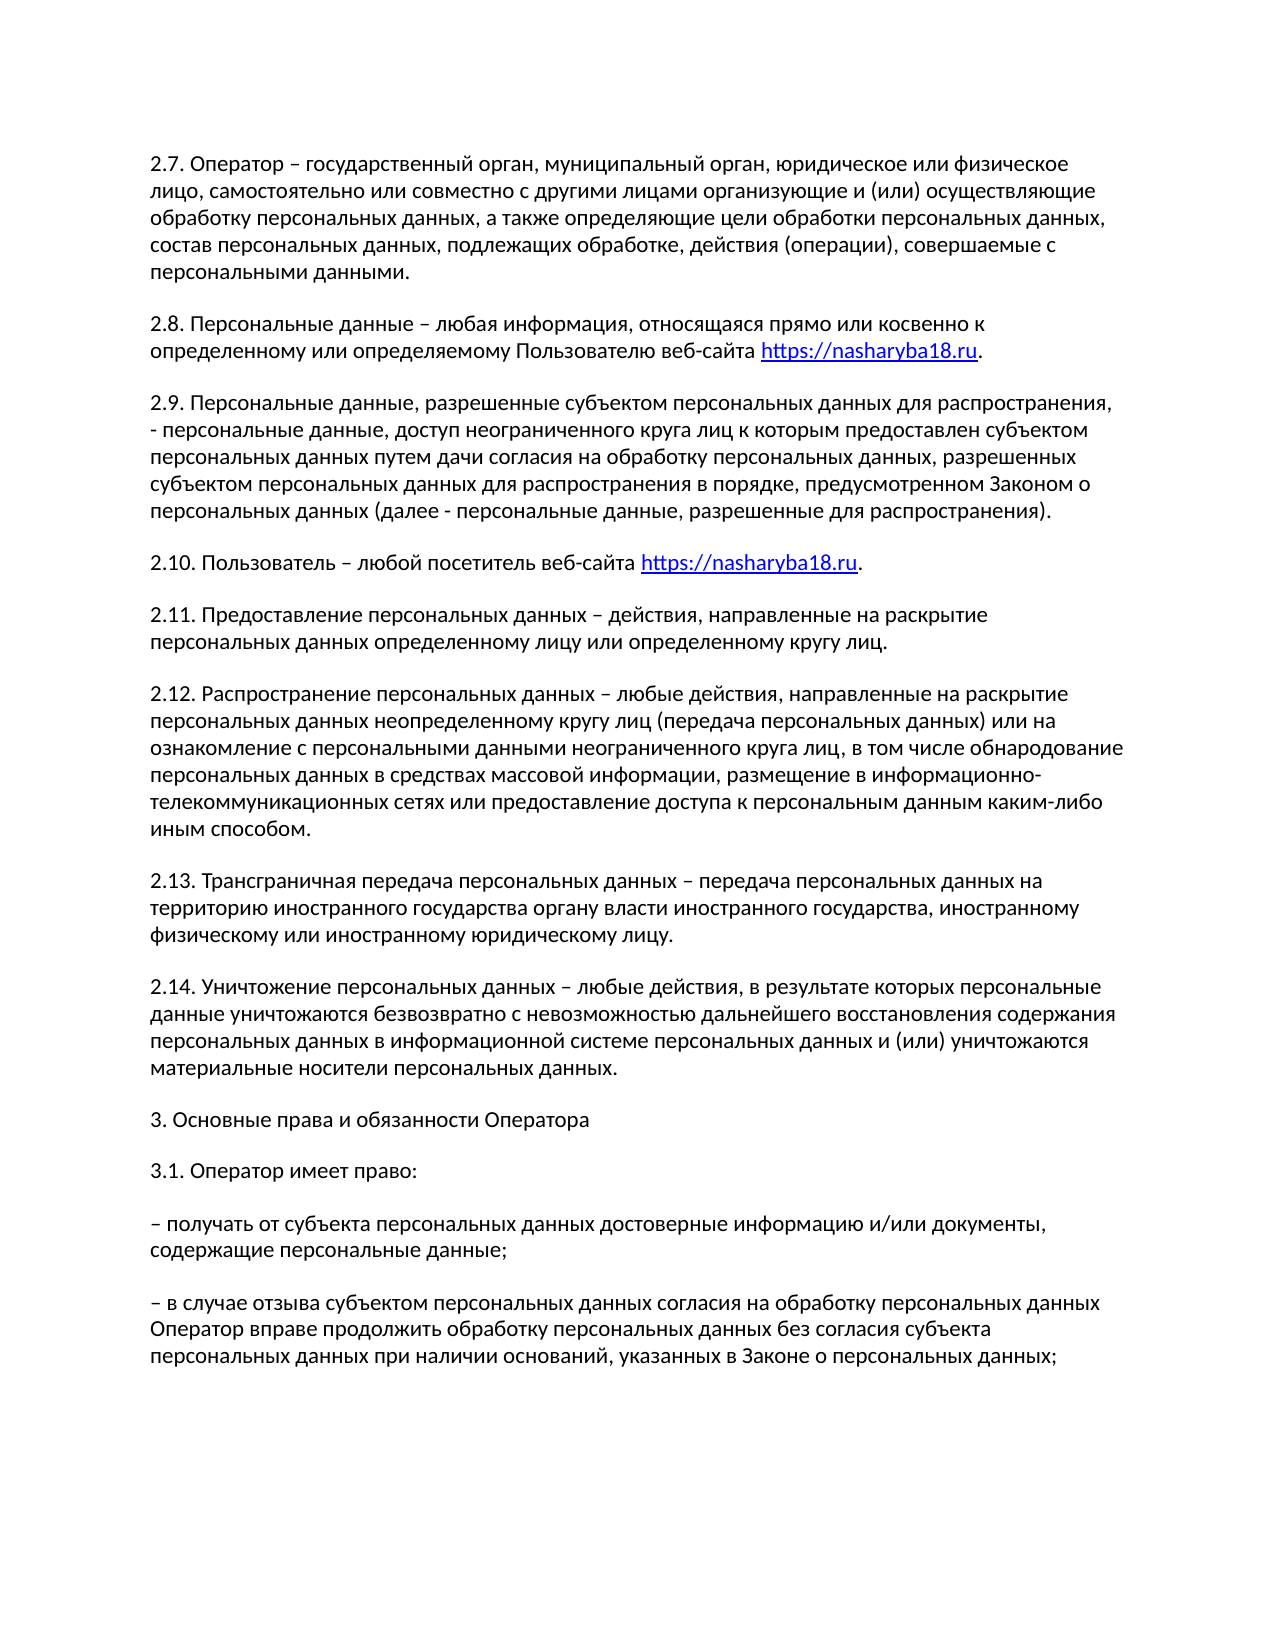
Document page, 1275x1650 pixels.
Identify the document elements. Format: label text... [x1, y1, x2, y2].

text 2.11. Предоставление персональных данных – действия, направленные на раскрытие персональных данных определенному лицу или определенному кругу лиц. [150, 601, 1125, 655]
text 2.12. Распространение персональных данных – любые действия, направленные на раскрытие персональных данных неопределенному кругу лиц (передача персональных данных) или на ознакомление с персональными данными неограниченного круга лиц, в том числе обнародование персональных данных в средствах массовой информации, размещение в информационно-телекоммуникационных сетях или предоставление доступа к персональным данным каким-либо иным способом. [150, 680, 1125, 842]
text 2.13. Трансграничная передача персональных данных – передача персональных данных на территорию иностранного государства органу власти иностранного государства, иностранному физическому или иностранному юридическому лицу. [150, 867, 1125, 947]
text 2.7. Оператор – государственный орган, муниципальный орган, юридическое или физическое лицо, самостоятельно или совместно с другими лицами организующие и (или) осуществляющие обработку персональных данных, а также определяющие цели обработки персональных данных, состав персональных данных, подлежащих обработке, действия (операции), совершаемые с персональными данными. [150, 150, 1125, 285]
text 3.1. Оператор имеет право: [150, 1157, 1125, 1184]
text – получать от субъекта персональных данных достоверные информацию и/или документы, содержащие персональные данные; [150, 1209, 1125, 1263]
text 2.8. Персональные данные – любая информация, относящаяся прямо или косвенно к определенному или определяемому Пользователю веб-сайта https://nasharyba18.ru. [150, 310, 1125, 364]
text 2.10. Пользователь – любой посетитель веб-сайта https://nasharyba18.ru. [150, 549, 1125, 576]
text 2.14. Уничтожение персональных данных – любые действия, в результате которых персональные данные уничтожаются безвозвратно с невозможностью дальнейшего восстановления содержания персональных данных в информационной системе персональных данных и (или) уничтожаются материальные носители персональных данных. [150, 972, 1125, 1080]
text – в случае отзыва субъектом персональных данных согласия на обработку персональных данных Оператор вправе продолжить обработку персональных данных без согласия субъекта персональных данных при наличии оснований, указанных в Законе о персональных данных; [150, 1288, 1125, 1369]
text 2.9. Персональные данные, разрешенные субъектом персональных данных для распространения, - персональные данные, доступ неограниченного круга лиц к которым предоставлен субъектом персональных данных путем дачи согласия на обработку персональных данных, разрешенных субъектом персональных данных для распространения в порядке, предусмотренном Законом о персональных данных (далее - персональные данные, разрешенные для распространения). [150, 389, 1125, 524]
text 3. Основные права и обязанности Оператора [150, 1105, 1125, 1132]
